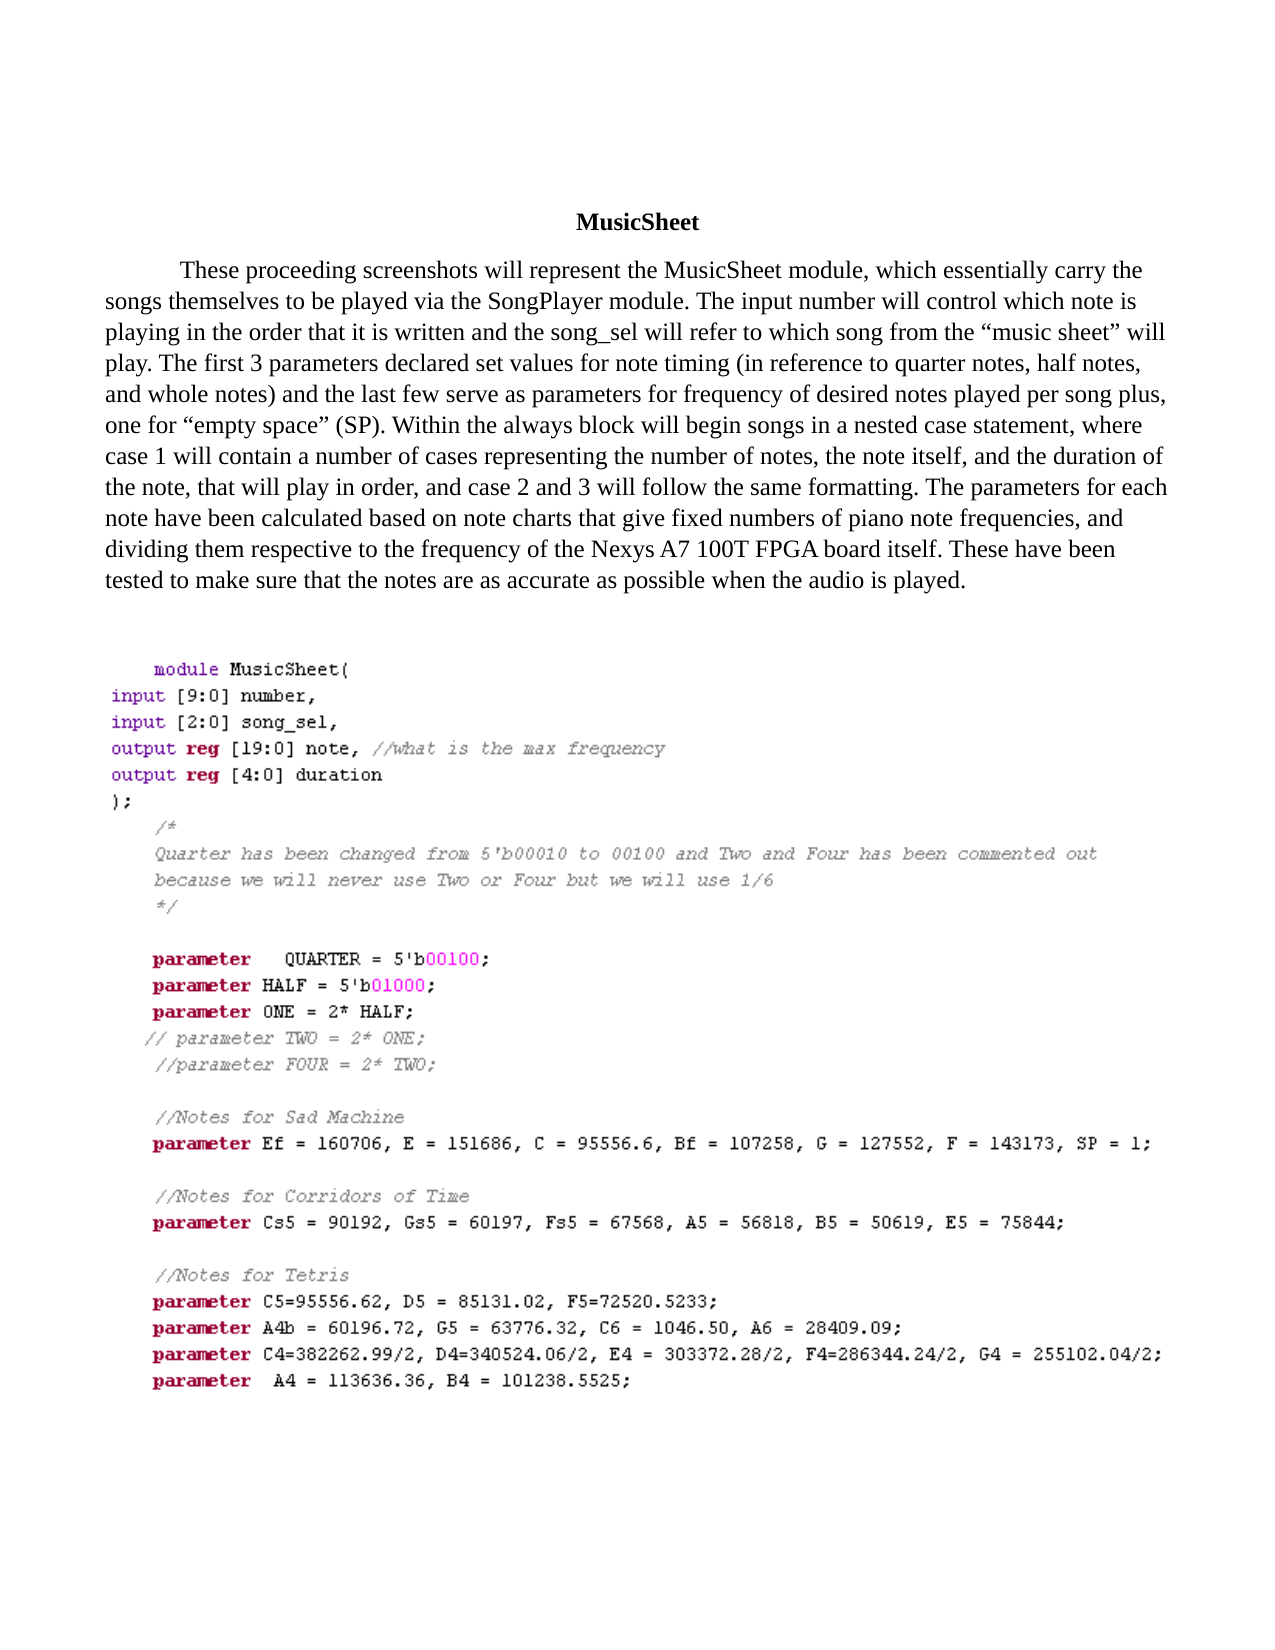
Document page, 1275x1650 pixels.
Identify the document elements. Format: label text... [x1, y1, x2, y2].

text These proceeding screenshots will represent the MusicSheet module, which essentially carry the songs themselves to be played via the SongPlayer module. The input number will control which note is playing in the order that it is written and the song_sel will refer to which song from the “music sheet” will play. The first 3 parameters declared set values for note timing (in reference to quarter notes, half notes, and whole notes) and the last few serve as parameters for frequency of desired notes played per song plus, one for “empty space” (SP). Within the always block will begin songs in a nested case statement, where case 1 will contain a number of cases representing the number of notes, the note itself, and the duration of the note, that will play in order, and case 2 and 3 will follow the same formatting. The parameters for each note have been calculated based on note charts that give fixed numbers of piano note frequencies, and dividing them respective to the frequency of the Nexys A7 100T FPGA board itself. These have been tested to make sure that the notes are as accurate as possible when the audio is played. [105, 255, 1170, 594]
picture [105, 660, 1170, 1410]
text MusicSheet [105, 207, 1170, 236]
